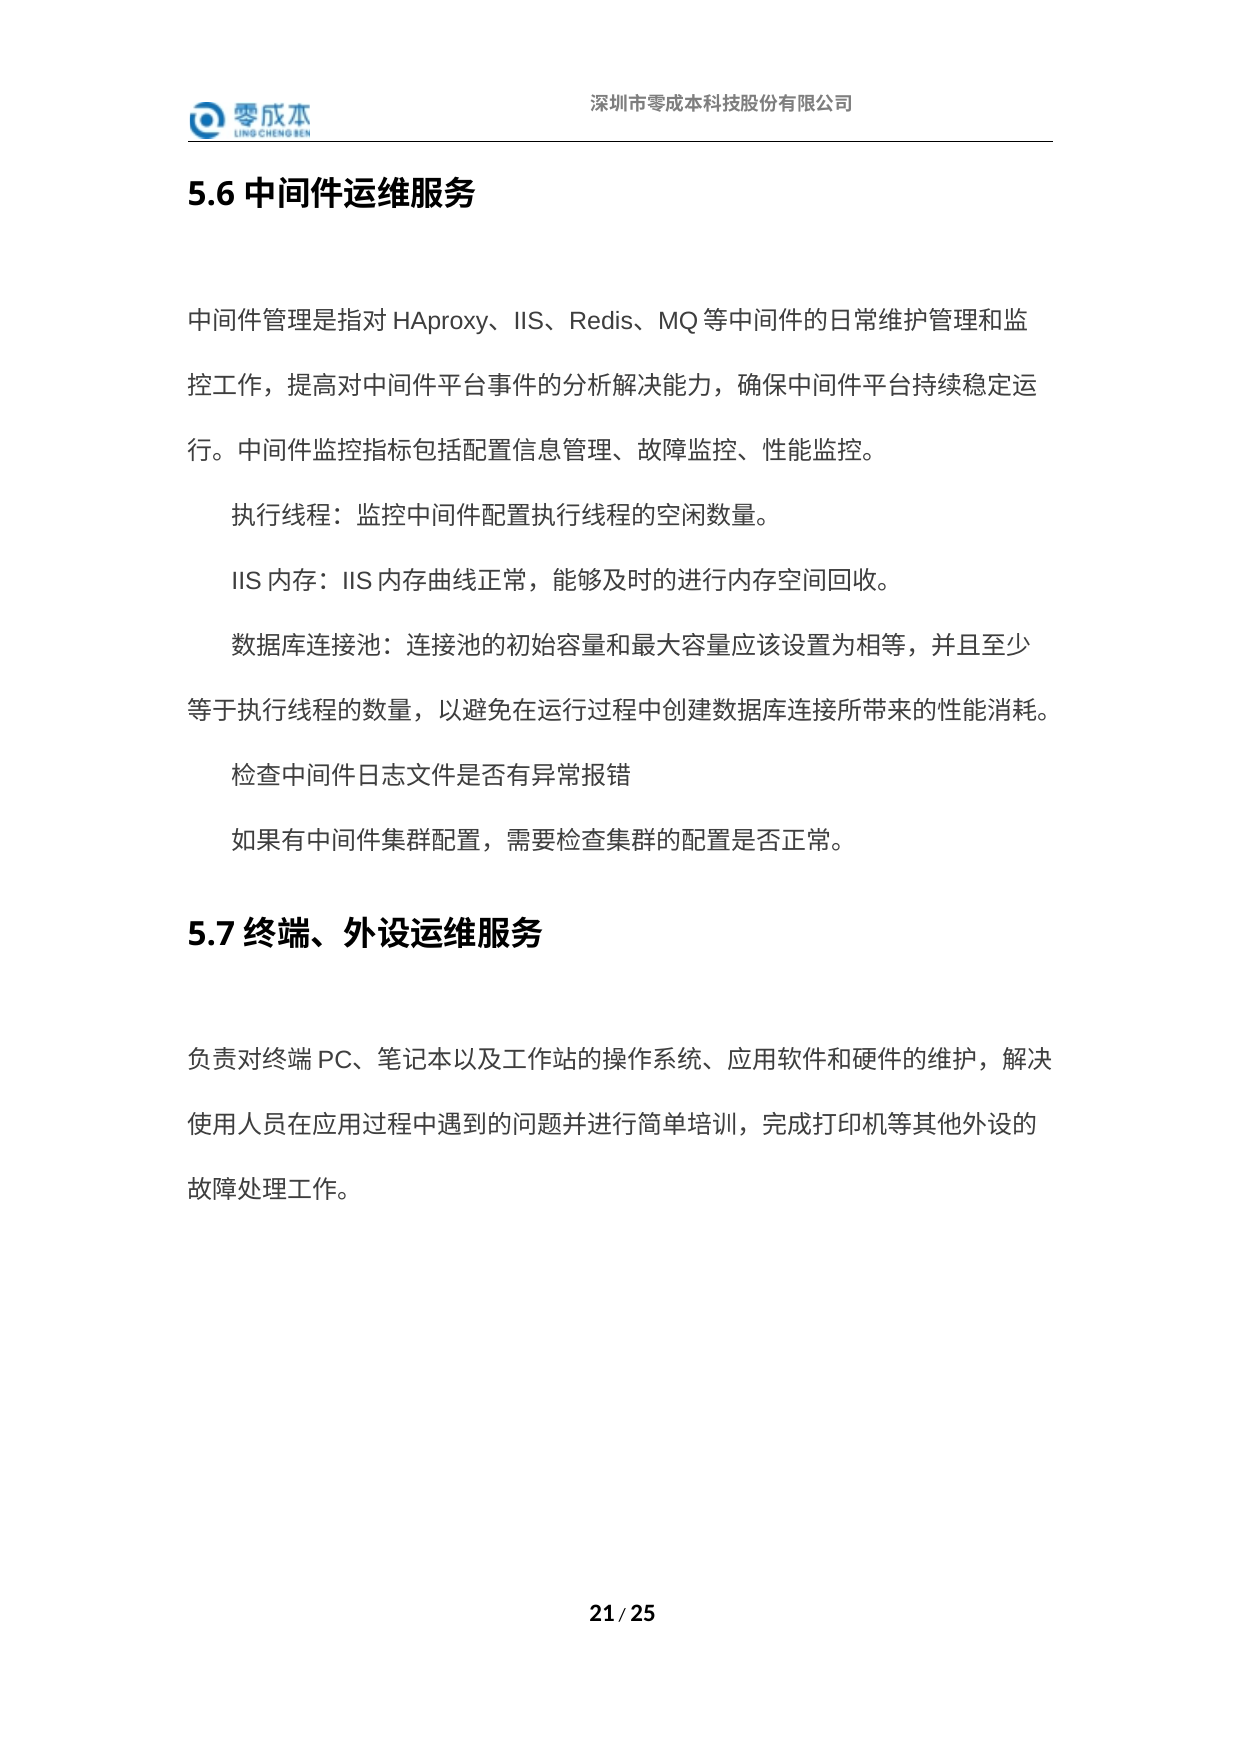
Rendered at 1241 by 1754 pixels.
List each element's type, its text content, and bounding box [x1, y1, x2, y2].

text 中间件管理是指对HAproxy、IIS、Redis、MQ等中间件的日常维护管理和监控工作，提高对中间件平台事件的分析解决能力，确保中间件平台持续稳定运行。中间件监控指标包括配置信息管理、故障监控、性能监控。 [187, 286, 1053, 481]
subtitle 5.7 终端、外设运维服务 [187, 898, 1053, 963]
text 数据库连接池：连接池的初始容量和最大容量应该设置为相等，并且至少等于执行线程的数量，以避免在运行过程中创建数据库连接所带来的性能消耗。 [187, 611, 1053, 741]
text 执行线程：监控中间件配置执行线程的空闲数量。 [187, 481, 1053, 546]
text 如果有中间件集群配置，需要检查集群的配置是否正常。 [187, 806, 1053, 871]
text 检查中间件日志文件是否有异常报错 [187, 741, 1053, 806]
text 负责对终端PC、笔记本以及工作站的操作系统、应用软件和硬件的维护，解决使用人员在应用过程中遇到的问题并进行简单培训，完成打印机等其他外设的故障处理工作。 [187, 1025, 1053, 1220]
subtitle 5.6 中间件运维服务 [187, 158, 1053, 223]
text IIS内存：IIS内存曲线正常，能够及时的进行内存空间回收。 [187, 546, 1053, 611]
picture [189, 102, 310, 139]
